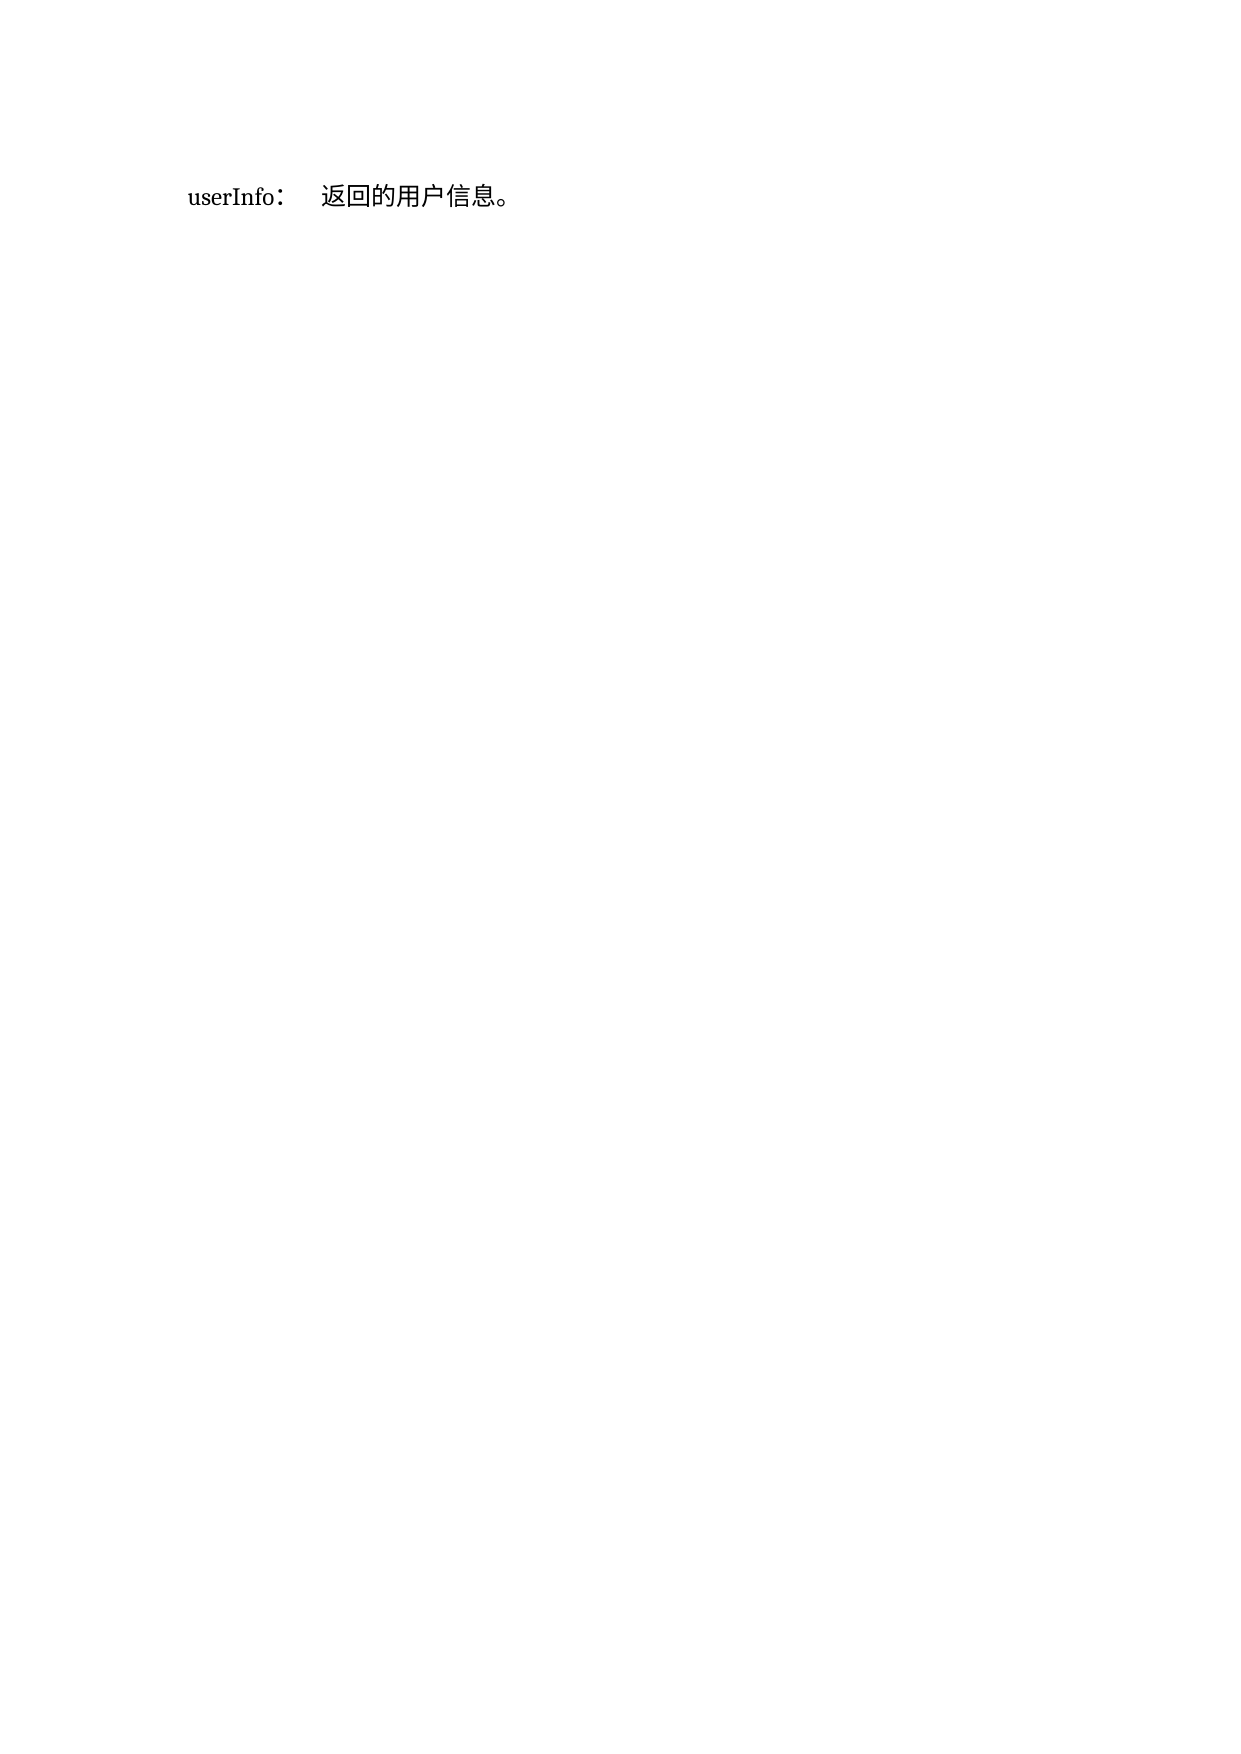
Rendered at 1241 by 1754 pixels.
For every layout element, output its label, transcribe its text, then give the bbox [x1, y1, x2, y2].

text userInfo： 返回的用户信息。 [187, 162, 1053, 227]
